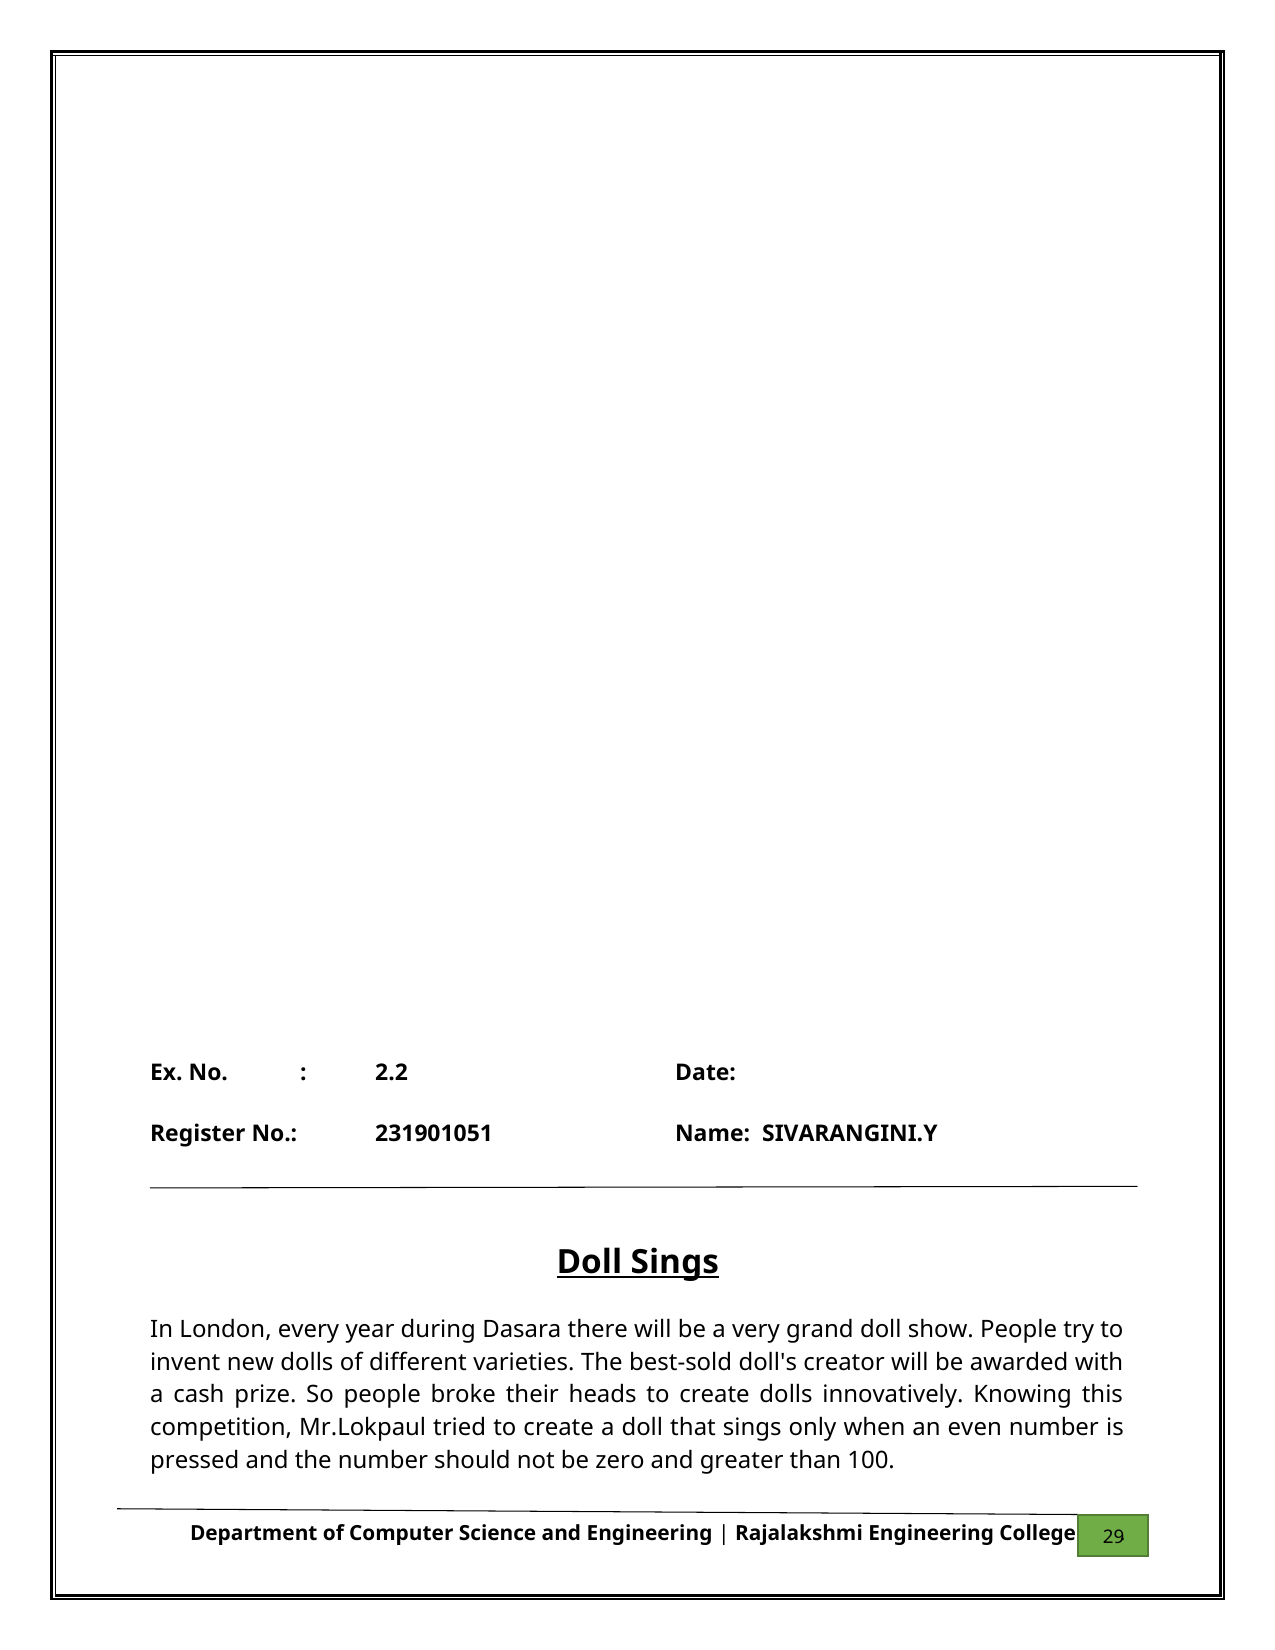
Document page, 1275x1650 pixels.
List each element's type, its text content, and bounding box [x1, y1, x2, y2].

text Doll Sings [150, 1237, 1125, 1283]
text In London, every year during Dasara there will be a very grand doll show. People try to invent new dolls of different varieties. The best-sold doll's creator will be awarded with a cash prize. So people broke their heads to create dolls innovatively. Knowing this competition, Mr.Lokpaul tried to create a doll that sings only when an even number is pressed and the number should not be zero and greater than 100. [150, 1312, 1125, 1475]
text Register No.: 231901051 Name: SIVARANGINI.Y [150, 1117, 1125, 1148]
text Ex. No. : 2.2 Date: [150, 1056, 1125, 1087]
